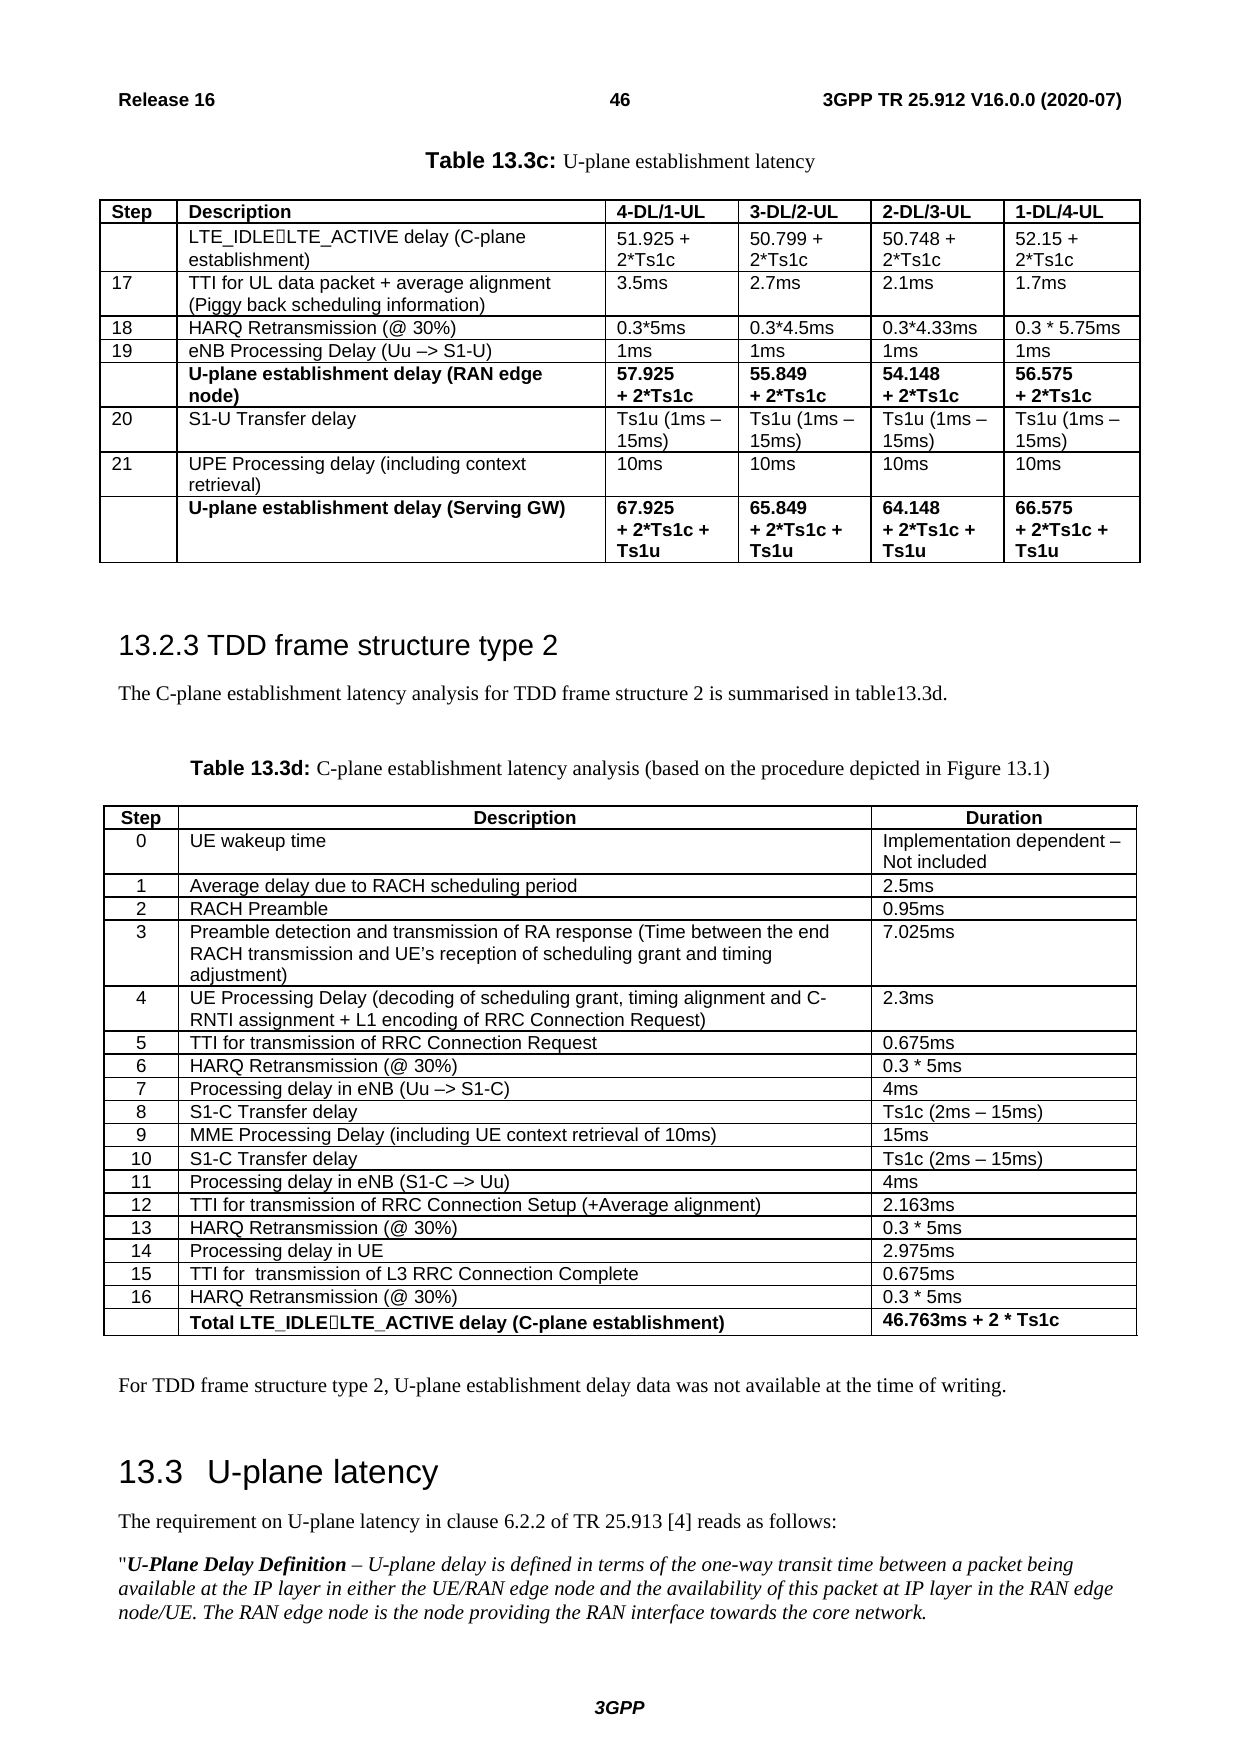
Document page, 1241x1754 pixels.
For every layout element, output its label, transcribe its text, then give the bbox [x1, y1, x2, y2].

table_cell Processing delay in UE [179, 1240, 871, 1261]
table_header 4-DL/1-UL [606, 201, 738, 222]
table_cell 2.3ms [872, 987, 1136, 1030]
table_cell Average delay due to RACH scheduling period [179, 875, 871, 896]
text "U-Plane Delay Definition – U-plane delay is defined in terms of the one-way transit time between a packet being available at the IP layer in either the UE/RAN edge node and the availability of this packet at IP layer in the RAN edge node/UE. The RAN edge node is the node providing the RAN interface towards the core network. [118, 1552, 1122, 1624]
table_cell 55.849 + 2*Ts1c [739, 363, 870, 406]
table_cell Implementation dependent – Not included [872, 830, 1136, 873]
table_cell [101, 224, 176, 271]
table_cell 0.3*4.33ms [872, 317, 1003, 338]
table_cell 3 [105, 921, 178, 985]
table_cell S1-U Transfer delay [178, 408, 605, 451]
table_cell 9 [105, 1124, 178, 1146]
table_cell HARQ Retransmission (@ 30%) [179, 1286, 871, 1308]
table_cell 15 [105, 1263, 178, 1284]
table_cell 4ms [872, 1171, 1136, 1192]
table_cell 65.849 + 2*Ts1c + Ts1u [739, 497, 870, 562]
table_cell 0.675ms [872, 1263, 1136, 1284]
table_cell HARQ Retransmission (@ 30%) [179, 1217, 871, 1238]
table_cell 2.7ms [739, 272, 870, 315]
table_cell 10ms [872, 453, 1003, 496]
table_cell TTI for UL data packet + average alignment (Piggy back scheduling information) [178, 272, 605, 315]
subtitle 13.2.3 TDD frame structure type 2 [118, 628, 1122, 662]
table_cell [101, 497, 176, 562]
table_cell 2.975ms [872, 1240, 1136, 1261]
table_cell 57.925 + 2*Ts1c [606, 363, 738, 406]
table_cell 0.3 * 5ms [872, 1217, 1136, 1238]
table_cell Total LTE_IDLELTE_ACTIVE delay (C-plane establishment) [179, 1309, 871, 1335]
table_cell Ts1u (1ms – 15ms) [1005, 408, 1139, 451]
table_cell 0.675ms [872, 1032, 1136, 1053]
table_cell 4ms [872, 1078, 1136, 1099]
table_cell 2.5ms [872, 875, 1136, 896]
table_cell TTI for transmission of L3 RRC Connection Complete [179, 1263, 871, 1284]
table_cell 16 [105, 1286, 178, 1308]
table_cell UE Processing Delay (decoding of scheduling grant, timing alignment and C-RNTI assignment + L1 encoding of RRC Connection Request) [179, 987, 871, 1030]
table_cell 17 [101, 272, 176, 315]
table_cell RACH Preamble [179, 898, 871, 919]
table_cell 50.799 + 2*Ts1c [739, 224, 870, 271]
table_cell S1-C Transfer delay [179, 1101, 871, 1123]
table_cell Ts1c (2ms – 15ms) [872, 1147, 1136, 1169]
table_cell 5 [105, 1032, 178, 1053]
table_cell 1ms [739, 340, 870, 362]
table_cell [105, 1309, 178, 1335]
table_cell U-plane establishment delay (Serving GW) [178, 497, 605, 562]
table_cell 8 [105, 1101, 178, 1123]
text Table 13.3d: C-plane establishment latency analysis (based on the procedure depicted in Figure 13.1) [118, 756, 1122, 780]
table_cell 64.148 + 2*Ts1c + Ts1u [872, 497, 1003, 562]
table_header 2-DL/3-UL [872, 201, 1003, 222]
table_header Step [101, 201, 176, 222]
table_cell 56.575 + 2*Ts1c [1005, 363, 1139, 406]
table_cell Processing delay in eNB (S1-C –> Uu) [179, 1171, 871, 1192]
table_cell TTI for transmission of RRC Connection Request [179, 1032, 871, 1053]
table_cell 11 [105, 1171, 178, 1192]
table_cell [101, 363, 176, 406]
table_header Step [105, 807, 178, 828]
table_cell Preamble detection and transmission of RA response (Time between the end RACH transmission and UE’s reception of scheduling grant and timing adjustment) [179, 921, 871, 985]
table_cell 12 [105, 1194, 178, 1215]
table_cell 2 [105, 898, 178, 919]
table_cell 10ms [606, 453, 738, 496]
subtitle 13.3 U-plane latency [118, 1452, 1122, 1491]
table_cell S1-C Transfer delay [179, 1147, 871, 1169]
table_cell U-plane establishment delay (RAN edge node) [178, 363, 605, 406]
table_cell 51.925 + 2*Ts1c [606, 224, 738, 271]
table_cell 0 [105, 830, 178, 873]
table_cell Ts1c (2ms – 15ms) [872, 1101, 1136, 1123]
table_cell HARQ Retransmission (@ 30%) [178, 317, 605, 338]
table_cell 19 [101, 340, 176, 362]
table_cell 52.15 + 2*Ts1c [1005, 224, 1139, 271]
table_cell 1.7ms [1005, 272, 1139, 315]
table_header Description [179, 807, 871, 828]
table_cell 0.3 * 5ms [872, 1286, 1136, 1308]
table_header 3-DL/2-UL [739, 201, 870, 222]
table_cell 1 [105, 875, 178, 896]
table_cell 20 [101, 408, 176, 451]
table_cell 13 [105, 1217, 178, 1238]
table_cell MME Processing Delay (including UE context retrieval of 10ms) [179, 1124, 871, 1146]
table_cell 1ms [1005, 340, 1139, 362]
table_cell 7.025ms [872, 921, 1136, 985]
table_header Duration [872, 807, 1136, 828]
table_cell 18 [101, 317, 176, 338]
text The requirement on U-plane latency in clause 6.2.2 of TR 25.913 [4] reads as follows: [118, 1509, 1122, 1533]
table_cell Processing delay in eNB (Uu –> S1-C) [179, 1078, 871, 1099]
table_cell Ts1u (1ms – 15ms) [739, 408, 870, 451]
table_cell UE wakeup time [179, 830, 871, 873]
table_cell 0.95ms [872, 898, 1136, 919]
table_cell 66.575 + 2*Ts1c + Ts1u [1005, 497, 1139, 562]
table_cell 0.3*5ms [606, 317, 738, 338]
table_cell 21 [101, 453, 176, 496]
table_cell Ts1u (1ms – 15ms) [872, 408, 1003, 451]
table_cell 2.163ms [872, 1194, 1136, 1215]
table_cell UPE Processing delay (including context retrieval) [178, 453, 605, 496]
text The C-plane establishment latency analysis for TDD frame structure 2 is summarised in table13.3d. [118, 681, 1122, 704]
table_header 1-DL/4-UL [1005, 201, 1139, 222]
table_cell 2.1ms [872, 272, 1003, 315]
table_cell HARQ Retransmission (@ 30%) [179, 1055, 871, 1076]
table_cell 10 [105, 1147, 178, 1169]
table_cell 6 [105, 1055, 178, 1076]
text Table 13.3c: U-plane establishment latency [118, 147, 1122, 174]
table_cell 46.763ms + 2 * Ts1c [872, 1309, 1136, 1335]
table_cell 10ms [1005, 453, 1139, 496]
table_cell 7 [105, 1078, 178, 1099]
table_cell 0.3 * 5.75ms [1005, 317, 1139, 338]
table_cell 0.3 * 5ms [872, 1055, 1136, 1076]
table_cell eNB Processing Delay (Uu –> S1-U) [178, 340, 605, 362]
table_cell 1ms [606, 340, 738, 362]
table_cell 4 [105, 987, 178, 1030]
table_cell 67.925 + 2*Ts1c + Ts1u [606, 497, 738, 562]
table_cell 14 [105, 1240, 178, 1261]
table_cell 1ms [872, 340, 1003, 362]
table_cell LTE_IDLELTE_ACTIVE delay (C-plane establishment) [178, 224, 605, 271]
table_cell 0.3*4.5ms [739, 317, 870, 338]
table_cell 54.148 + 2*Ts1c [872, 363, 1003, 406]
table_cell Ts1u (1ms – 15ms) [606, 408, 738, 451]
table_cell 3.5ms [606, 272, 738, 315]
table_cell 50.748 + 2*Ts1c [872, 224, 1003, 271]
table_cell 15ms [872, 1124, 1136, 1146]
table_cell 10ms [739, 453, 870, 496]
table_header Description [178, 201, 605, 222]
table_cell TTI for transmission of RRC Connection Setup (+Average alignment) [179, 1194, 871, 1215]
text For TDD frame structure type 2, U-plane establishment delay data was not available at the time of writing. [118, 1373, 1122, 1397]
